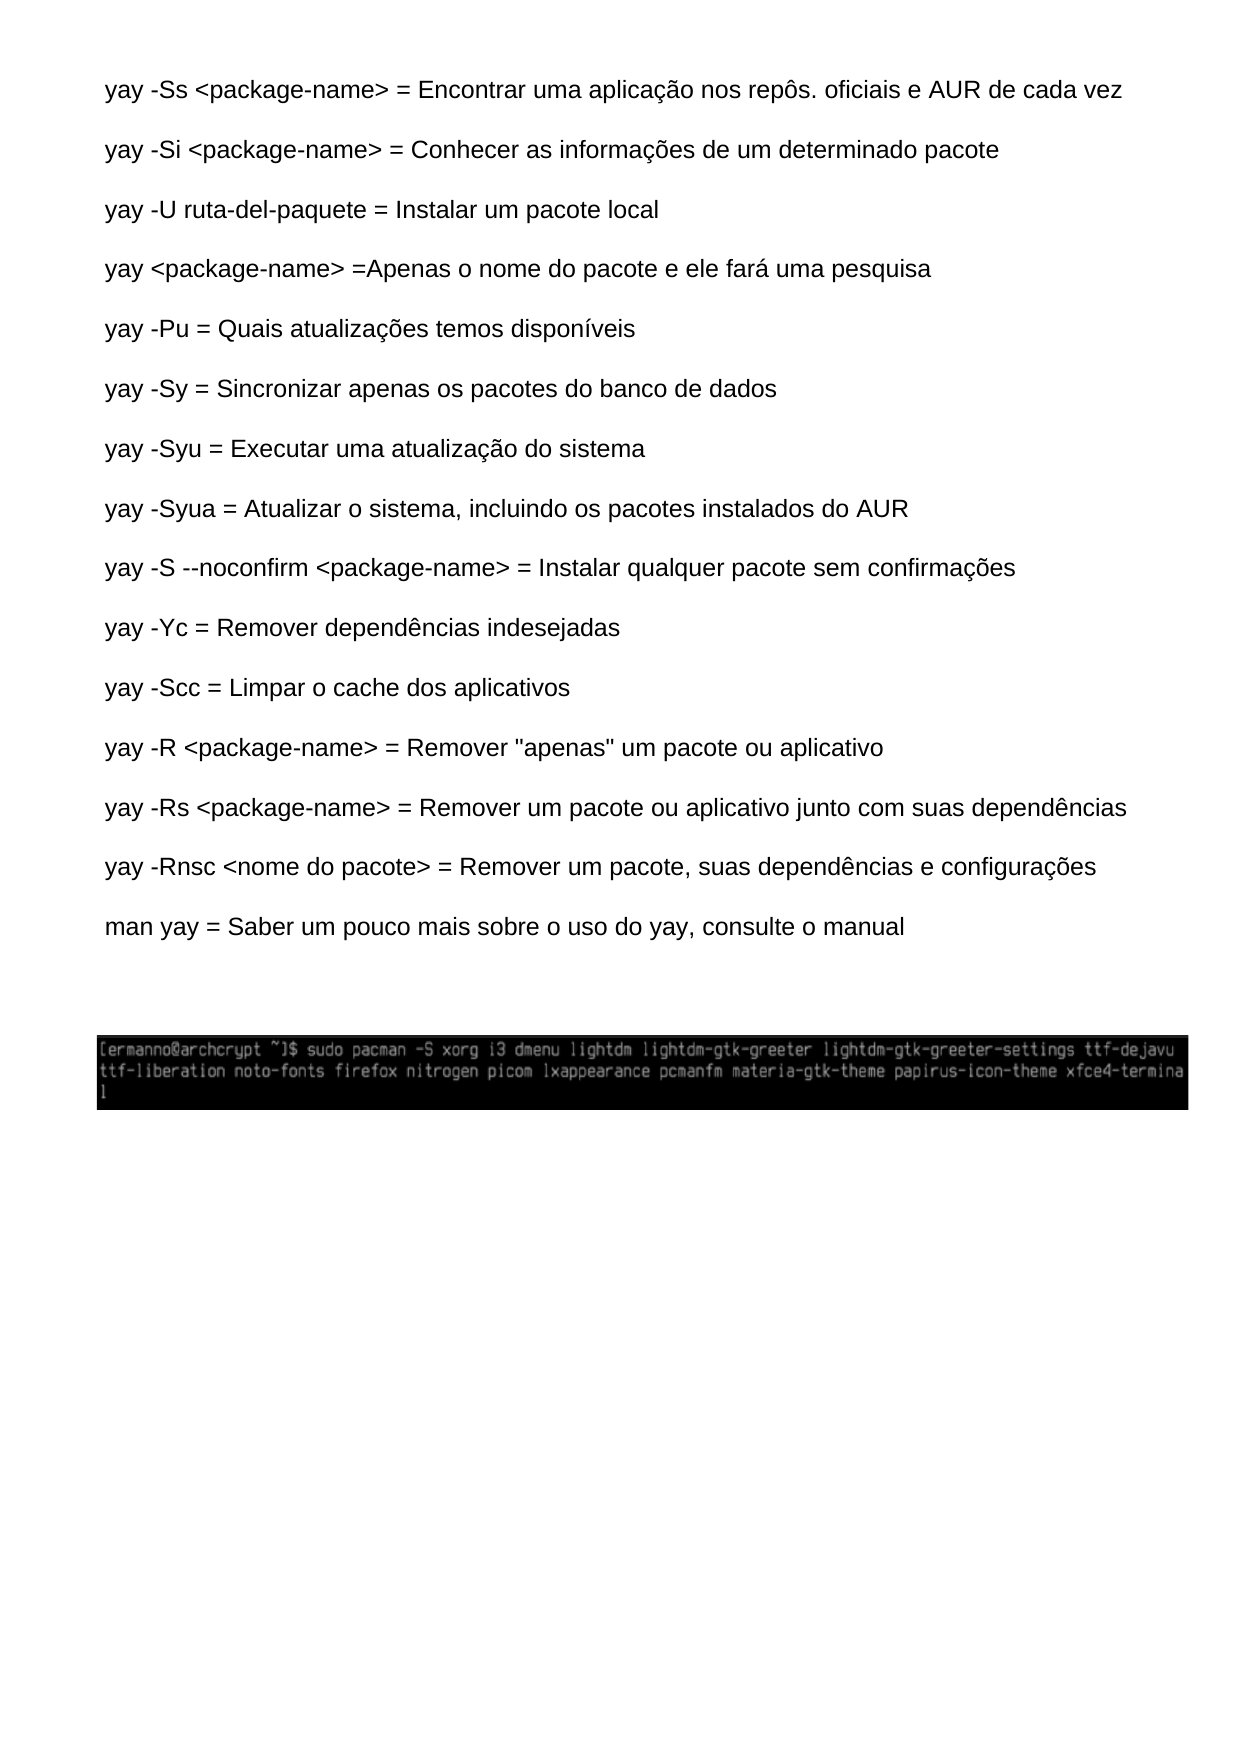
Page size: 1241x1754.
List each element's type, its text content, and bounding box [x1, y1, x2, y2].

text yay -Sy = Sincronizar apenas os pacotes do banco de dados [104, 374, 1165, 403]
text yay -S --noconfirm <package-name> = Instalar qualquer pacote sem confirmações [104, 553, 1165, 582]
picture [96, 1035, 1189, 1110]
text yay -Yc = Remover dependências indesejadas [104, 613, 1165, 642]
text yay -Pu = Quais atualizações temos disponíveis [104, 314, 1165, 343]
text yay -Rs <package-name> = Remover um pacote ou aplicativo junto com suas dependências [104, 792, 1165, 821]
text yay -R <package-name> = Remover "apenas" um pacote ou aplicativo [104, 733, 1165, 761]
text yay -U ruta-del-paquete = Instalar um pacote local [104, 194, 1165, 223]
text yay -Rnsc <nome do pacote> = Remover um pacote, suas dependências e configurações [104, 852, 1165, 881]
text yay -Si <package-name> = Conhecer as informações de um determinado pacote [104, 135, 1165, 163]
text yay -Syu = Executar uma atualização do sistema [104, 434, 1165, 462]
text man yay = Saber um pouco mais sobre o uso do yay, consulte o manual [104, 912, 1165, 941]
text yay -Scc = Limpar o cache dos aplicativos [104, 673, 1165, 702]
text yay -Ss <package-name> = Encontrar uma aplicação nos repôs. oficiais e AUR de cada vez [104, 75, 1165, 104]
text yay -Syua = Atualizar o sistema, incluindo os pacotes instalados do AUR [104, 493, 1165, 522]
text yay <package-name> =Apenas o nome do pacote e ele fará uma pesquisa [104, 254, 1165, 283]
